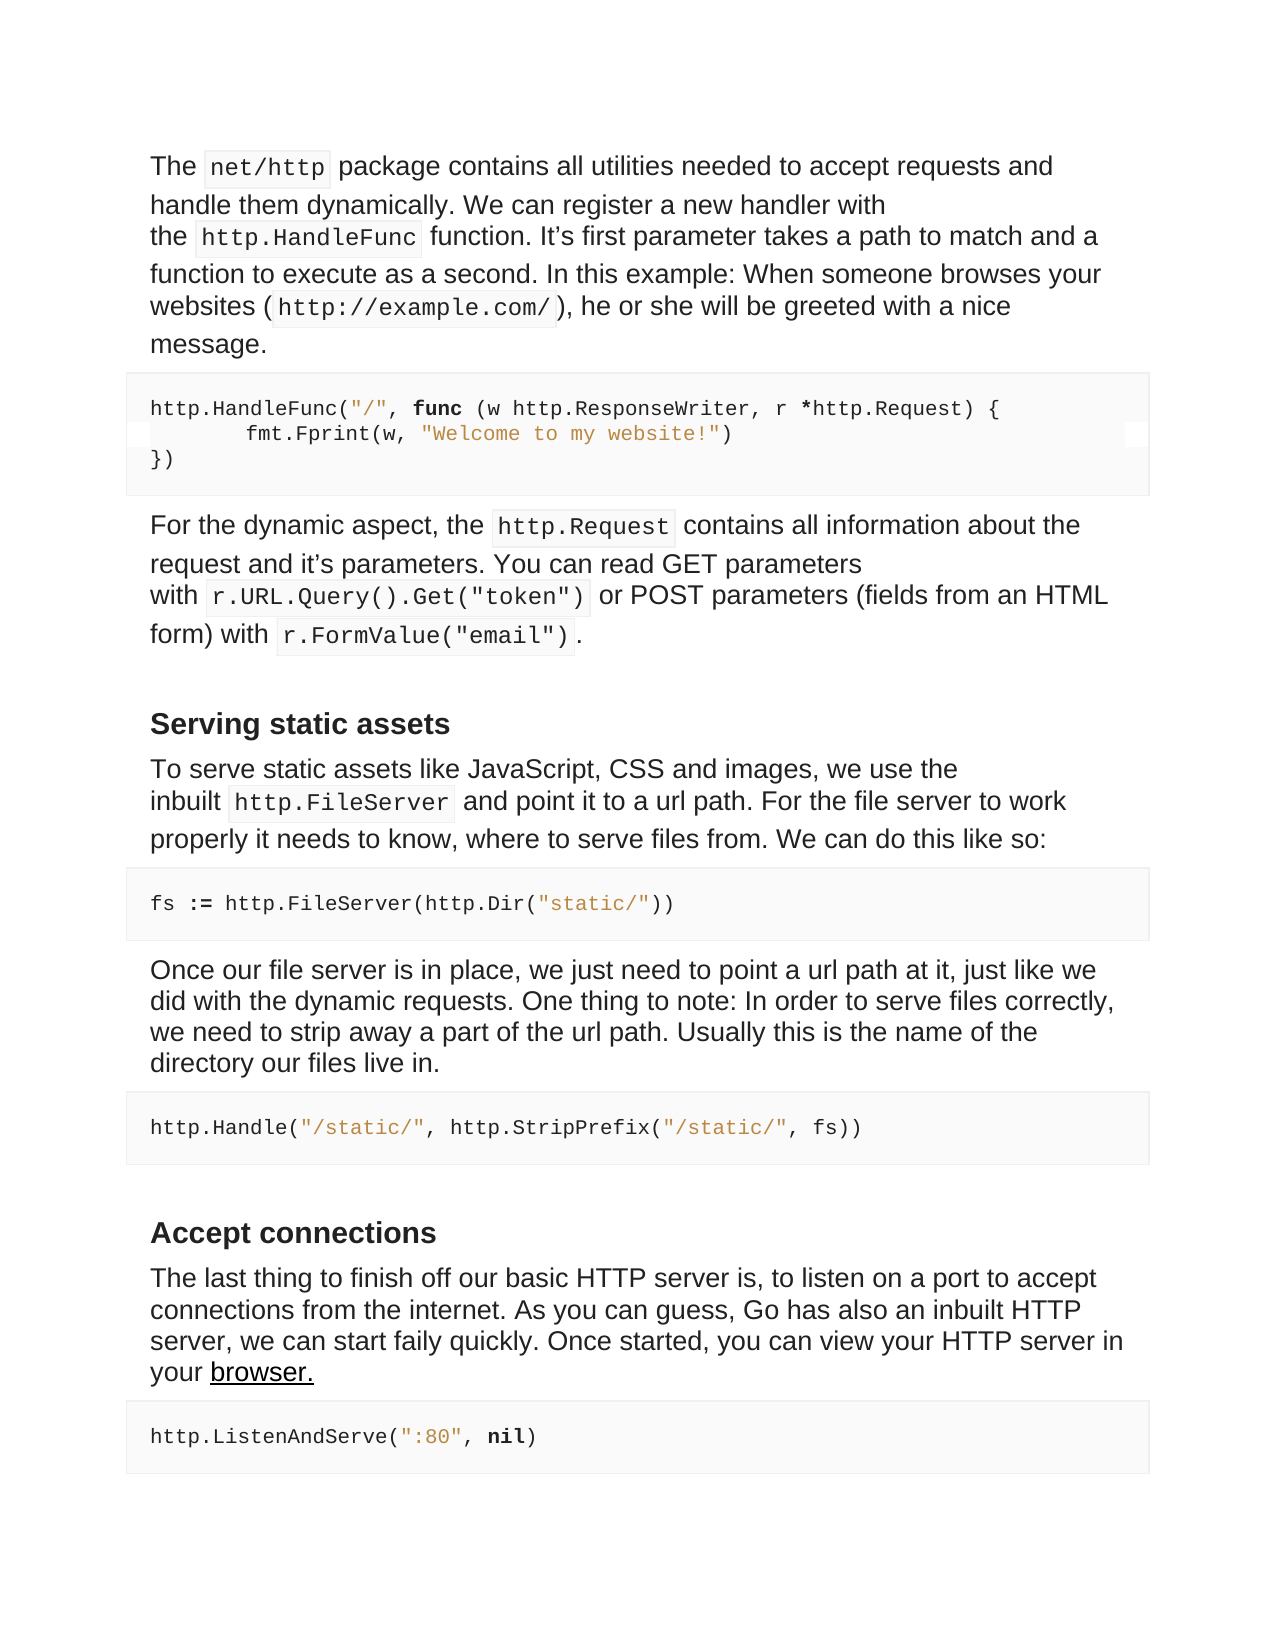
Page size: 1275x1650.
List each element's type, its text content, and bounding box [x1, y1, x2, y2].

text http.Handle("/static/", http.StripPrefix("/static/", fs)) [127, 1093, 1148, 1164]
text }) [127, 422, 1148, 495]
text To serve static assets like JavaScript, CSS and images, we use the inbuilt http.FileServer and point it to a url path. For the file server to work properly it needs to know, where to serve files from. We can do this like so: [150, 753, 1125, 854]
text Once our file server is in place, we just need to point a url path at it, just like we did with the dynamic requests. One thing to note: In order to serve files correctly, we need to strip away a part of the url path. Usually this is the name of the directory our files live in. [150, 954, 1125, 1079]
text The last thing to finish off our basic HTTP server is, to listen on a port to accept connections from the internet. As you can guess, Go has also an inbuilt HTTP server, we can start faily quickly. Once started, you can view your HTTP server in your browser. [150, 1262, 1125, 1387]
text The net/http package contains all utilities needed to accept requests and handle them dynamically. We can register a new handler with the http.HandleFunc function. It’s first parameter takes a path to match and a function to execute as a second. In this example: When someone browses your websites (http://example.com/), he or she will be greeted with a nice message. [150, 150, 1125, 360]
text http.ListenAndServe(":80", nil) [127, 1402, 1148, 1473]
subtitle Serving static assets [150, 706, 1125, 741]
text http.HandleFunc("/", func (w http.ResponseWriter, r *http.Request) { [127, 374, 1148, 422]
text For the dynamic aspect, the http.Request contains all information about the request and it’s parameters. You can read GET parameters with r.URL.Query().Get("token") or POST parameters (fields from an HTML form) with r.FormValue("email"). [150, 509, 1125, 656]
text fs := http.FileServer(http.Dir("static/")) [127, 869, 1148, 940]
subtitle Accept connections [150, 1215, 1125, 1250]
